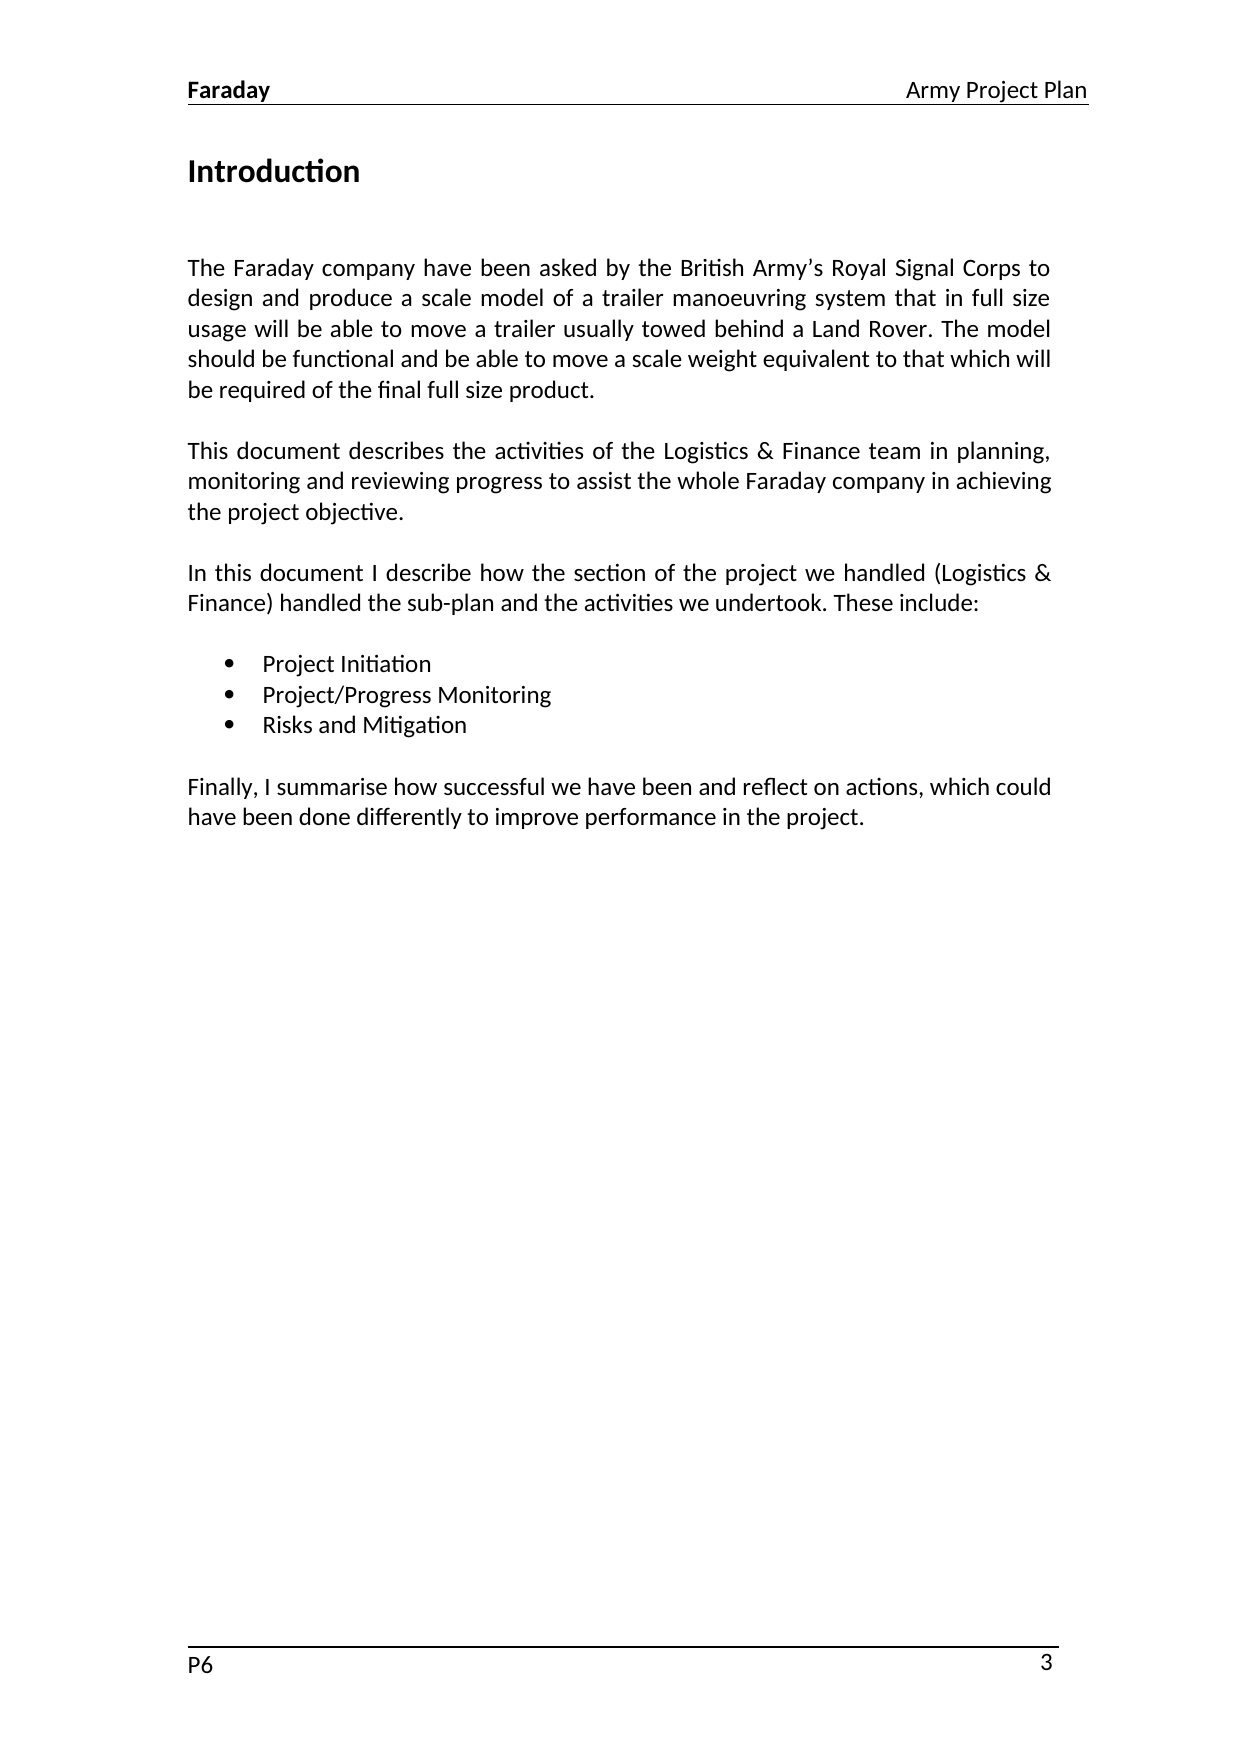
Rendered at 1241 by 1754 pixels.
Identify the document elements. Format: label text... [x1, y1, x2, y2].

text Finally, I summarise how successful we have been and reflect on actions, which could have been done differently to improve performance in the project. [187, 771, 1053, 832]
list Project Initiation [225, 648, 1053, 679]
subtitle Introduction [187, 150, 1053, 191]
text The Faraday company have been asked by the British Army’s Royal Signal Corps to design and produce a scale model of a trailer manoeuvring system that in full size usage will be able to move a trailer usually towed behind a Land Rover. The model should be functional and be able to move a scale weight equivalent to that which will be required of the final full size product. [187, 252, 1053, 404]
text This document describes the activities of the Logistics & Finance team in planning, monitoring and reviewing progress to assist the whole Faraday company in achieving the project objective. [187, 435, 1053, 526]
text In this document I describe how the section of the project we handled (Logistics & Finance) handled the sub-plan and the activities we undertook. These include: [187, 557, 1053, 618]
list Project/Progress Monitoring [225, 679, 1053, 709]
list Risks and Mitigation [225, 709, 1053, 740]
